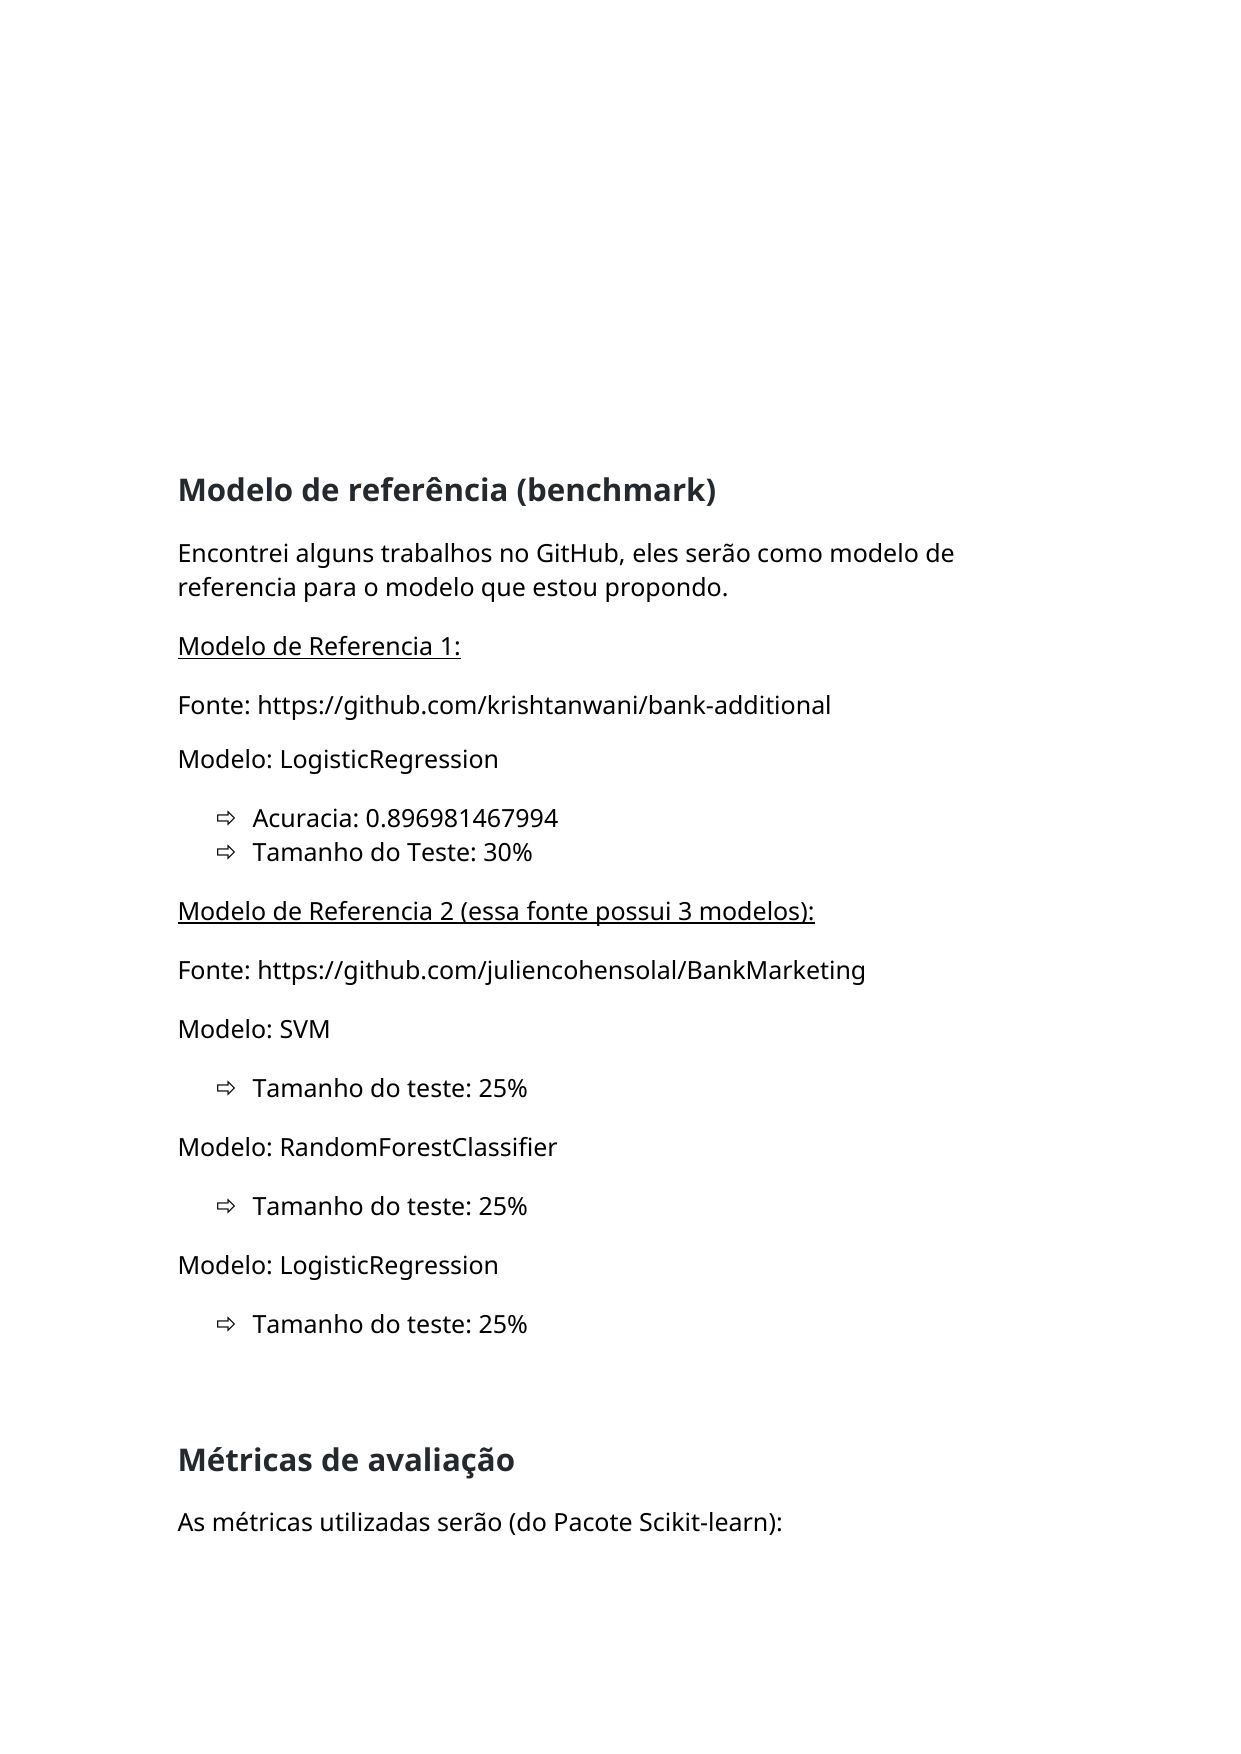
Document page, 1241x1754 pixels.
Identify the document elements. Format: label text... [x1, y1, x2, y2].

list Tamanho do teste: 25% [215, 1307, 1063, 1341]
list Tamanho do teste: 25% [215, 1189, 1063, 1223]
text Fonte: https://github.com/juliencohensolal/BankMarketing [177, 952, 1063, 987]
text Modelo: LogisticRegression [177, 741, 1063, 775]
text Modelo de Referencia 1: [177, 629, 1063, 663]
text Modelo: RandomForestClassifier [177, 1130, 1063, 1164]
text As métricas utilizadas serão (do Pacote Scikit-learn): [177, 1505, 1063, 1539]
text Encontrei alguns trabalhos no GitHub, eles serão como modelo de referencia para o modelo que estou propondo. [177, 536, 1063, 604]
text Modelo de referência (benchmark) [177, 468, 1063, 511]
text Modelo: SVM [177, 1012, 1063, 1046]
text Modelo de Referencia 2 (essa fonte possui 3 modelos): [177, 893, 1063, 927]
text Modelo: LogisticRegression [177, 1248, 1063, 1282]
list Tamanho do teste: 25% [215, 1071, 1063, 1105]
list Acuracia: 0.896981467994 [215, 800, 1063, 834]
text Fonte: https://github.com/krishtanwani/bank-additional [177, 688, 1063, 722]
text Métricas de avaliação [177, 1437, 1063, 1480]
list Tamanho do Teste: 30% [215, 834, 1063, 868]
